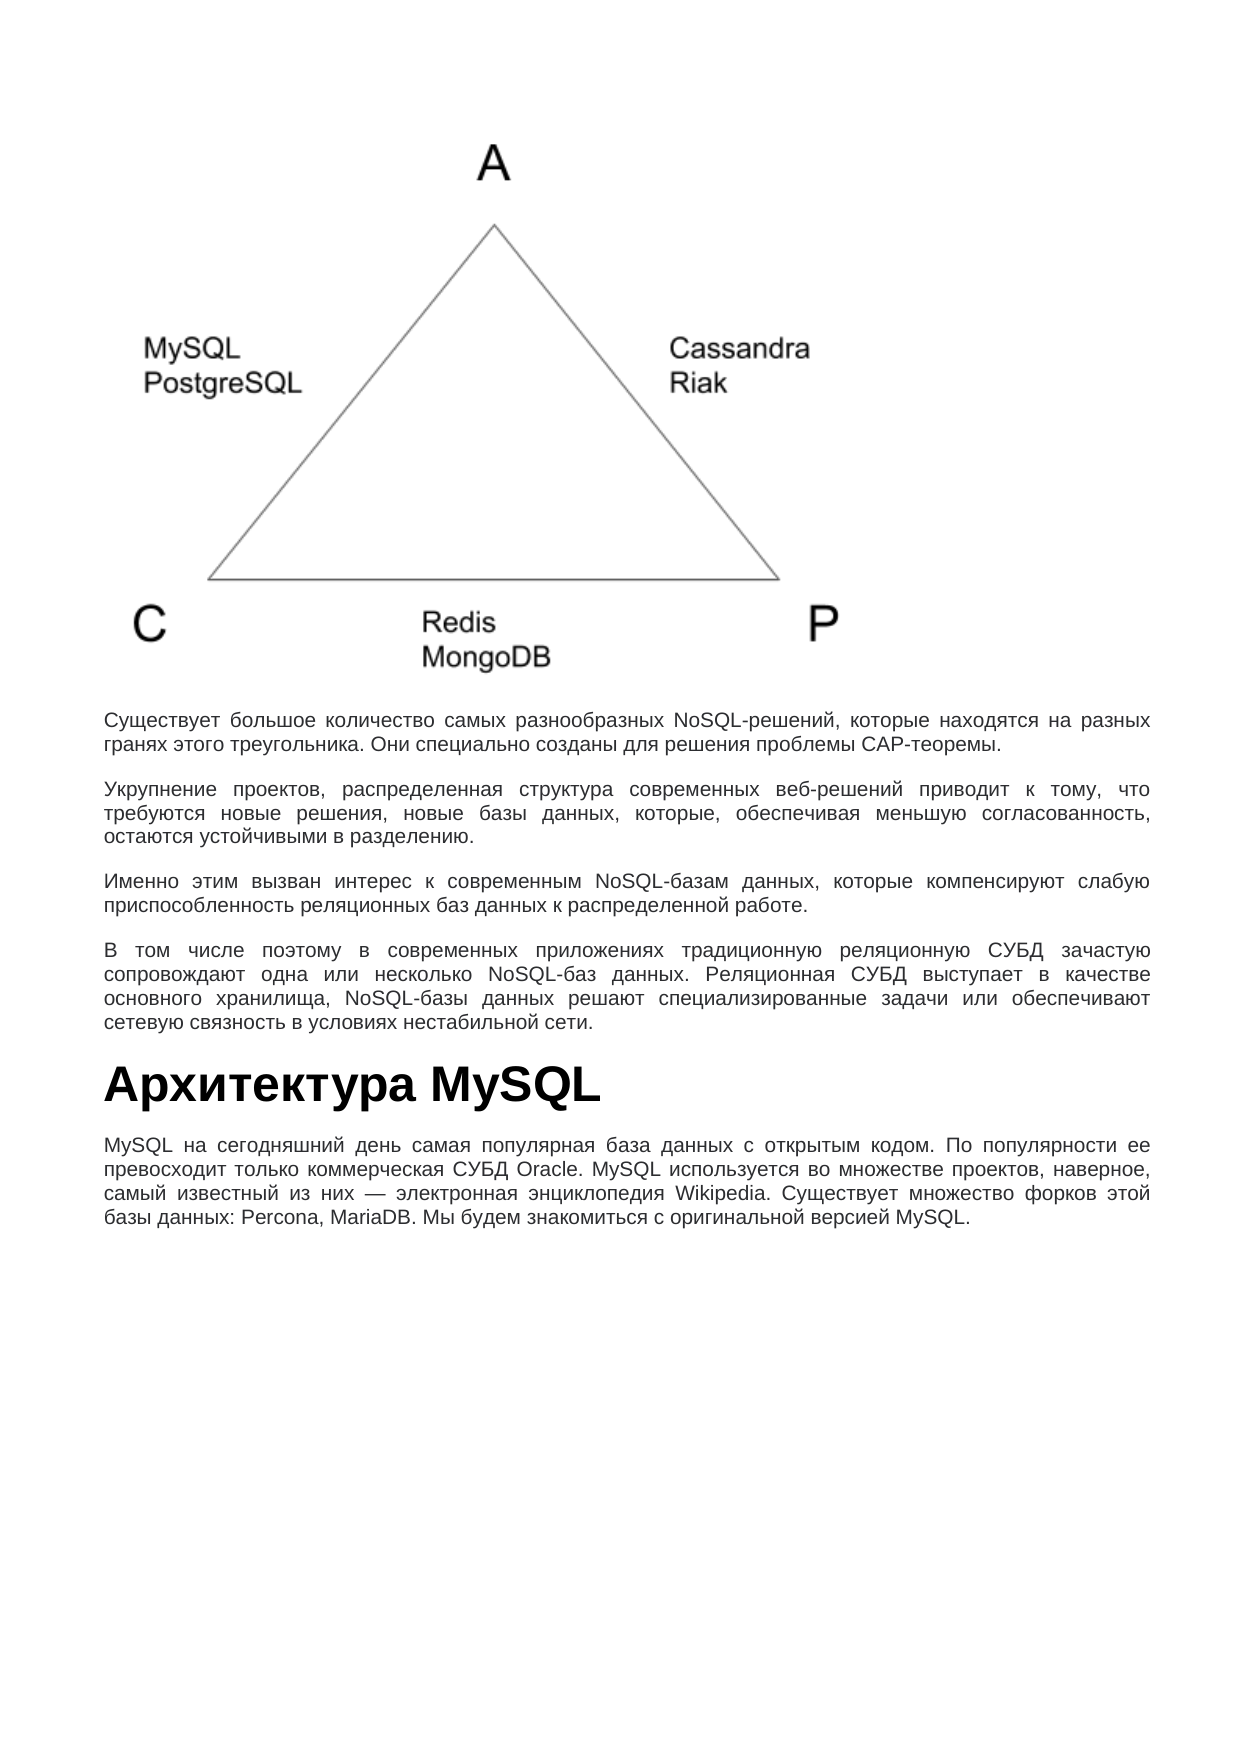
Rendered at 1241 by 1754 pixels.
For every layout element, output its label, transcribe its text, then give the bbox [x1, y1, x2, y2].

text Архитектура MySQL [103, 1054, 1152, 1112]
text В том числе поэтому в современных приложениях традиционную реляционную СУБД зачастую сопровождают одна или несколько NoSQL-баз данных. Реляционная СУБД выступает в качестве основного хранилища, NoSQL-базы данных решают специализированные задачи или обеспечивают сетевую связность в условиях нестабильной сети. [103, 938, 1152, 1034]
picture [103, 118, 871, 687]
text Существует большое количество самых разнообразных NoSQL-решений, которые находятся на разных гранях этого треугольника. Они специально созданы для решения проблемы CAP-теоремы. [103, 708, 1152, 756]
text Именно этим вызван интерес к современным NoSQL-базам данных, которые компенсируют слабую приспособленность реляционных баз данных к распределенной работе. [103, 869, 1152, 917]
text Укрупнение проектов, распределенная структура современных веб-решений приводит к тому, что требуются новые решения, новые базы данных, которые, обеспечивая меньшую согласованность, остаются устойчивыми в разделению. [103, 776, 1152, 848]
text MySQL на сегодняшний день самая популярная база данных с открытым кодом. По популярности ее превосходит только коммерческая СУБД Oracle. MySQL используется во множестве проектов, наверное, самый известный из них — электронная энциклопедия Wikipedia. Существует множество форков этой базы данных: Percona, MariaDB. Мы будем знакомиться с оригинальной версией MySQL. [103, 1133, 1152, 1229]
